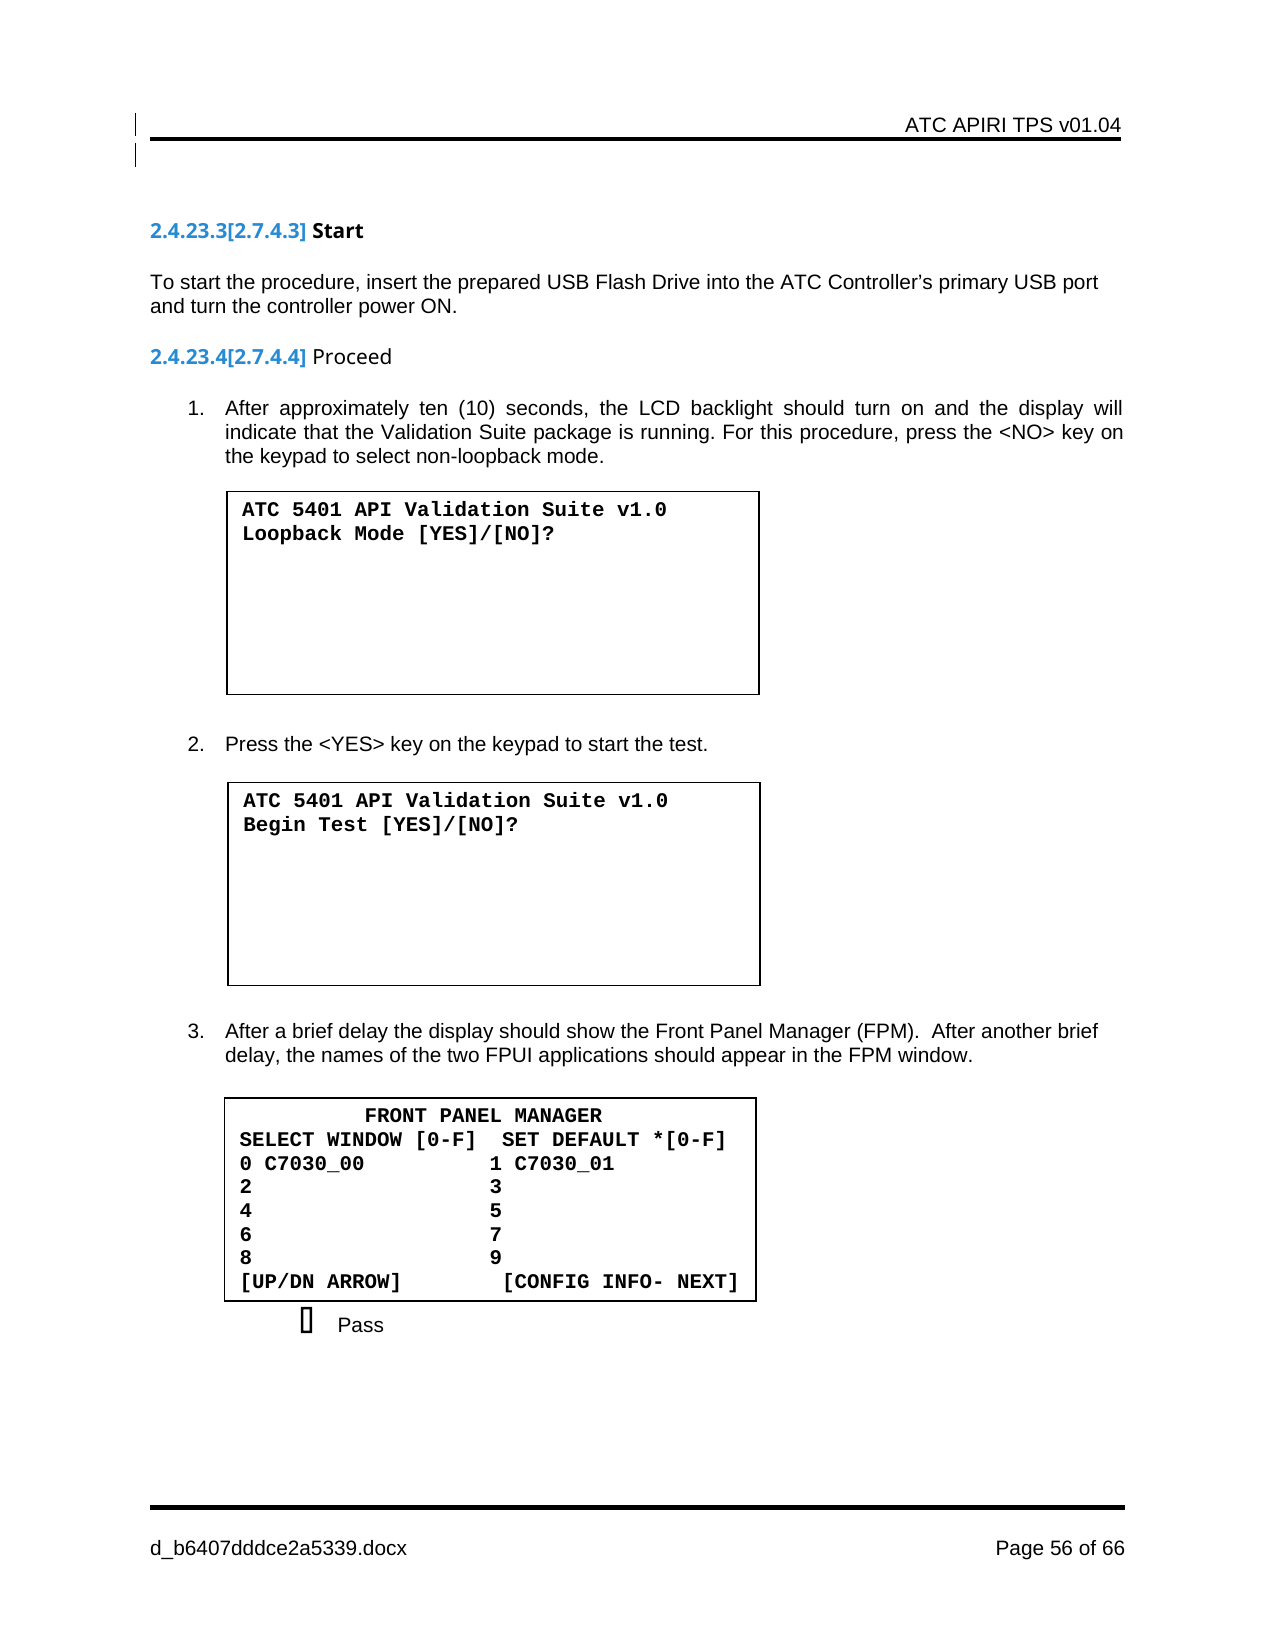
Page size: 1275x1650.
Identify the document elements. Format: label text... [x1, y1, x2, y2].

subtitle Proceed [150, 342, 1125, 371]
subtitle Start [150, 216, 1125, 244]
list Pass [300, 1306, 1125, 1340]
list Press the <YES> key on the keypad to start the test. [187, 731, 1125, 755]
text To start the procedure, insert the prepared into the ATC Controller’s primary USB port and turn the controller power ON. [150, 269, 1125, 317]
list After a brief delay the display should show the Front Panel Manager (FPM). After another brief delay, the names of the two FPUI applications should appear in the FPM window. [187, 1019, 1125, 1067]
list After approximately ten (10) seconds, the LCD backlight should turn on and the display will indicate that the Validation Suite package is running. For this procedure, press the <NO> key on the keypad to select non-loopback mode. [187, 396, 1125, 468]
